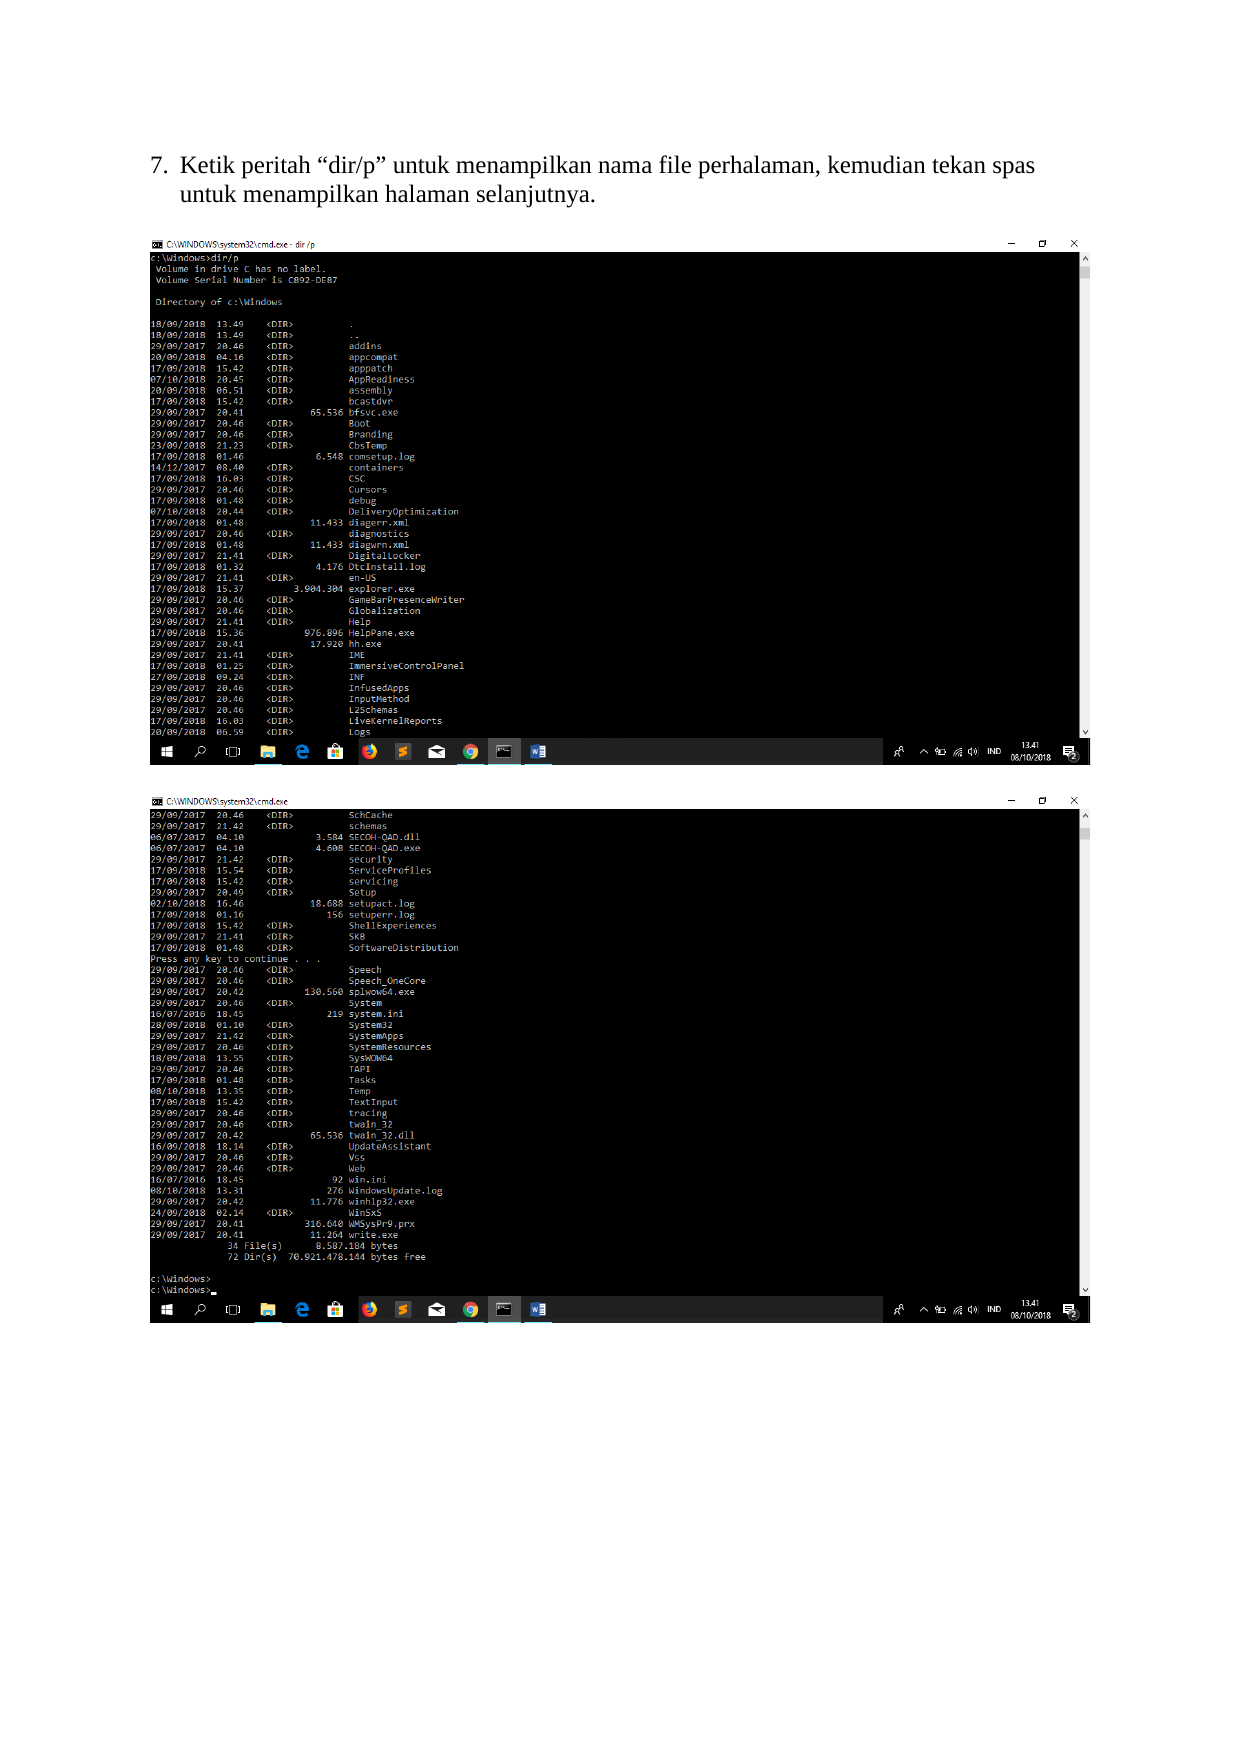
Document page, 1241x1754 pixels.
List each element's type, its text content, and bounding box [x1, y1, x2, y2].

picture [150, 236, 1091, 765]
list Ketik peritah “dir/p” untuk menampilkan nama file perhalaman, kemudian tekan spas untuk menampilkan halaman selanjutnya. [150, 150, 1090, 207]
picture [150, 793, 1091, 1323]
